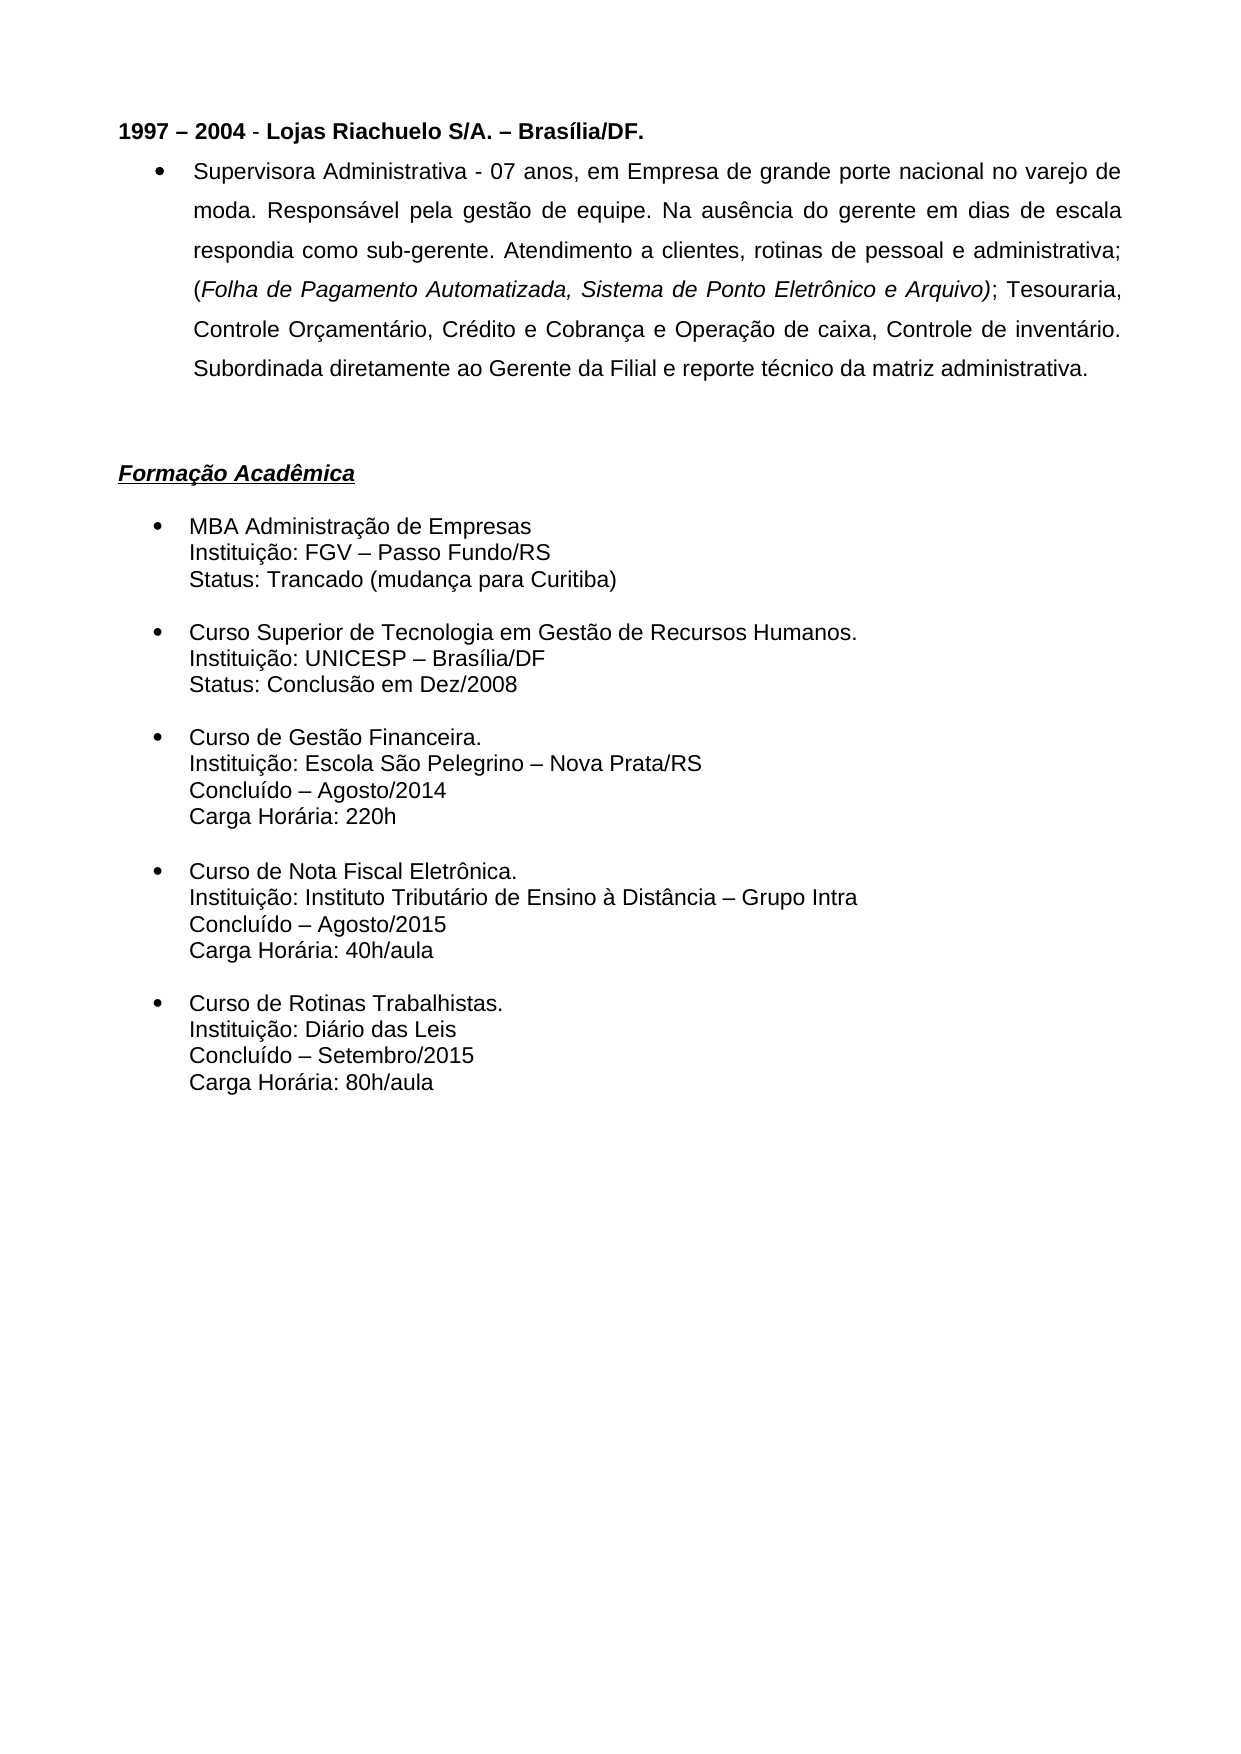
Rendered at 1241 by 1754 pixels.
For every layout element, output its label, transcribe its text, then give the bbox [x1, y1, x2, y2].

text Concluído – Agosto/2014 [118, 777, 1122, 803]
list Curso de Rotinas Trabalhistas. [153, 990, 1122, 1016]
list Curso de Gestão Financeira. [153, 724, 1122, 750]
text Status: Conclusão em Dez/2008 [118, 671, 1122, 697]
text Status: Trancado (mudança para Curitiba) [189, 566, 1122, 592]
text Carga Horária: 40h/aula [118, 937, 1122, 963]
text Instituição: Instituto Tributário de Ensino à Distância – Grupo Intra [118, 884, 1122, 911]
text Instituição: Escola São Pelegrino – Nova Prata/RS [118, 750, 1122, 777]
subtitle Formação Acadêmica [118, 460, 1122, 487]
list Curso Superior de Tecnologia em Gestão de Recursos Humanos. [153, 618, 1122, 645]
text Carga Horária: 220h [118, 803, 1122, 829]
list MBA Administração de Empresas [153, 513, 1122, 539]
text Instituição: UNICESP – Brasília/DF [118, 645, 1122, 671]
text Concluído – Setembro/2015 [118, 1042, 1122, 1069]
list Supervisora Administrativa - 07 anos, em Empresa de grande porte nacional no varejo de moda. Responsável pela gestão de equipe. Na ausência do gerente em dias de escala respondia como sub-gerente. Atendimento a clientes, rotinas de pessoal e administrativa; (Folha de Pagamento Automatizada, Sistema de Ponto Eletrônico e Arquivo); Tesouraria, Controle Orçamentário, Crédito e Cobrança e Operação de caixa, Controle de inventário. Subordinada diretamente ao Gerente da Filial e reporte técnico da matriz administrativa. [156, 158, 1122, 381]
text Concluído – Agosto/2015 [118, 911, 1122, 937]
text 1997 – 2004 - Lojas Riachuelo S/A. – Brasília/DF. [118, 118, 1122, 144]
text Instituição: Diário das Leis [118, 1016, 1122, 1042]
text Carga Horária: 80h/aula [118, 1069, 1122, 1095]
text Instituição: FGV – Passo Fundo/RS [189, 539, 1122, 566]
list Curso de Nota Fiscal Eletrônica. [153, 858, 1122, 884]
